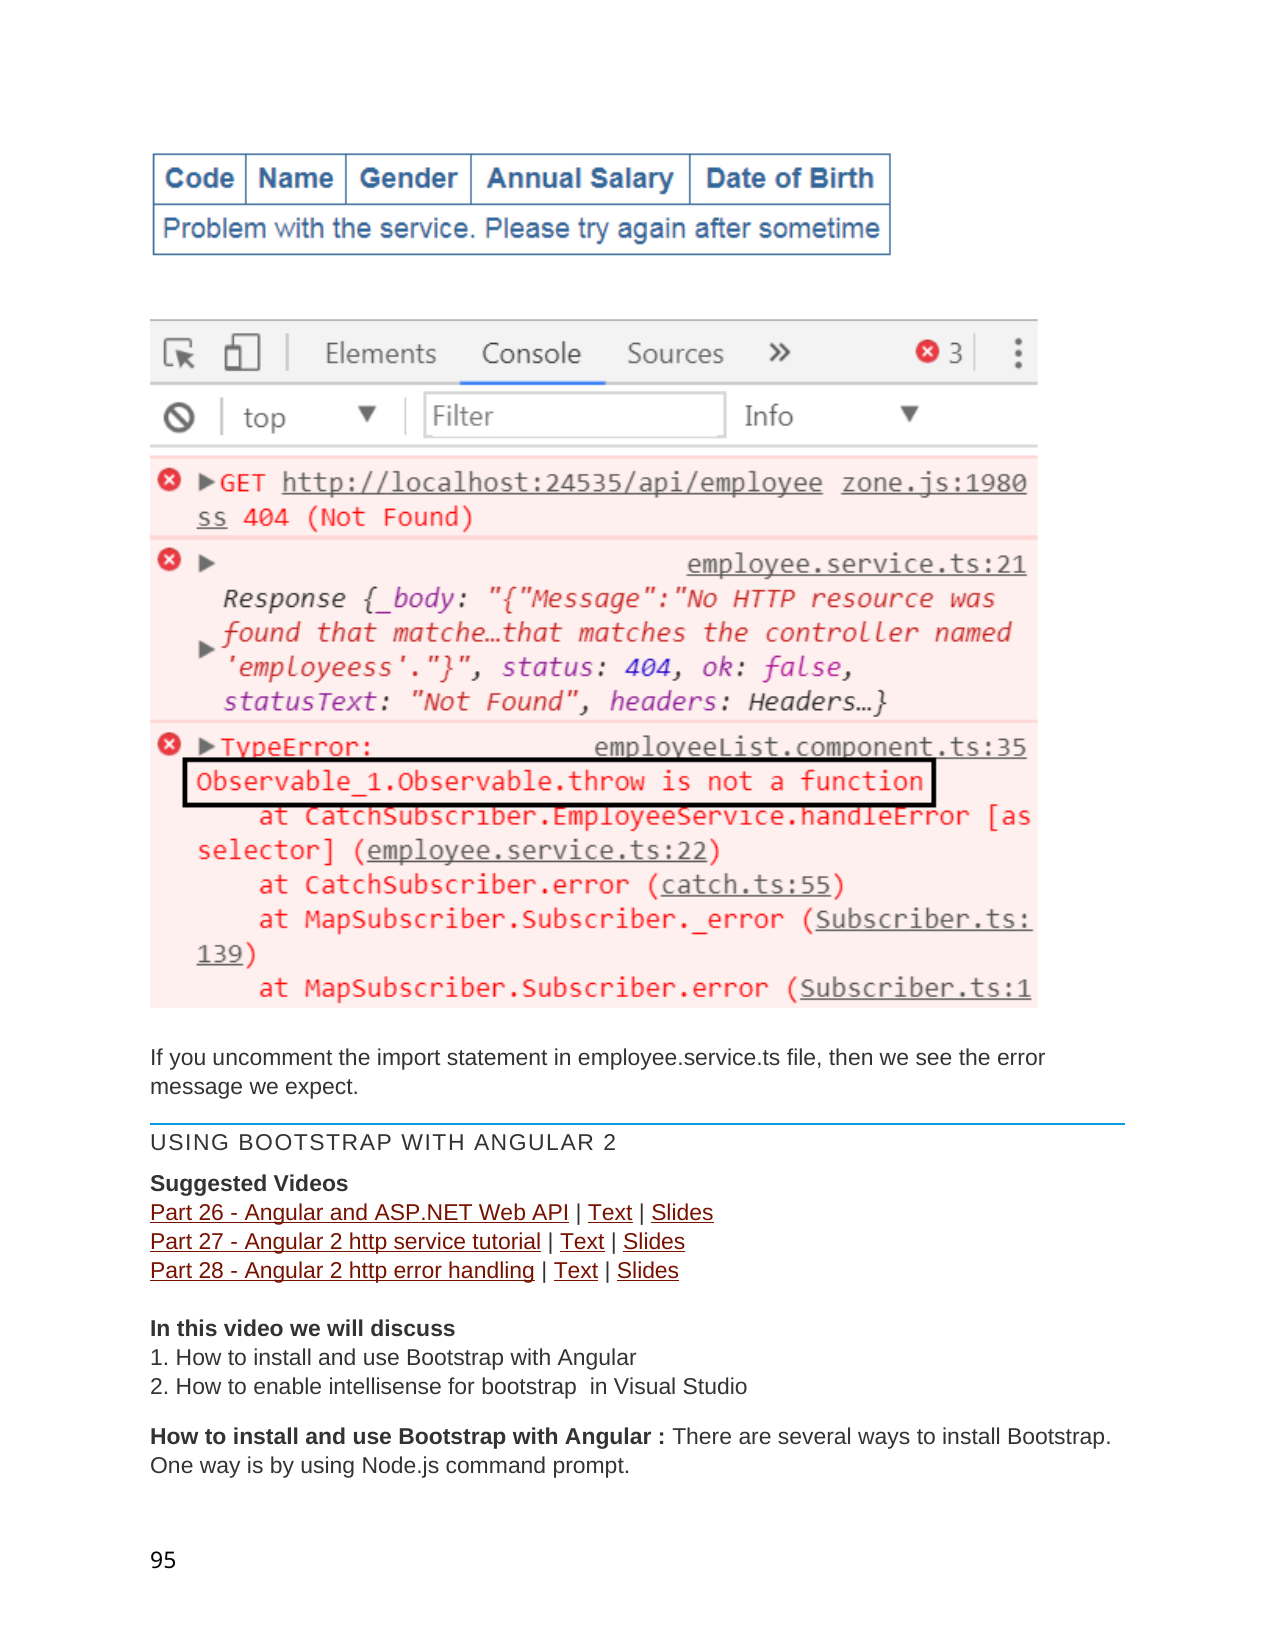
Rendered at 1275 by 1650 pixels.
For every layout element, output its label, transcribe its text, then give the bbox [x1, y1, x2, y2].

picture [150, 150, 1038, 1008]
text How to install and use Bootstrap with Angular : There are several ways to install Bootstrap. One way is by using Node.js command prompt. [150, 1423, 1125, 1478]
subtitle Using Bootstrap with Angular 2 [150, 1125, 1125, 1155]
text Suggested Videos Part 26 - Angular and ASP.NET Web API | Text | Slides Part 27 - Angular 2 http service tutorial | Text | Slides Part 28 - Angular 2 http error handling | Text | Slides In this video we will discuss 1. How to install and use Bootstrap with Angular 2. How to enable intellisense for bootstrap in Visual Studio [150, 1170, 1125, 1399]
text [150, 150, 1125, 1099]
